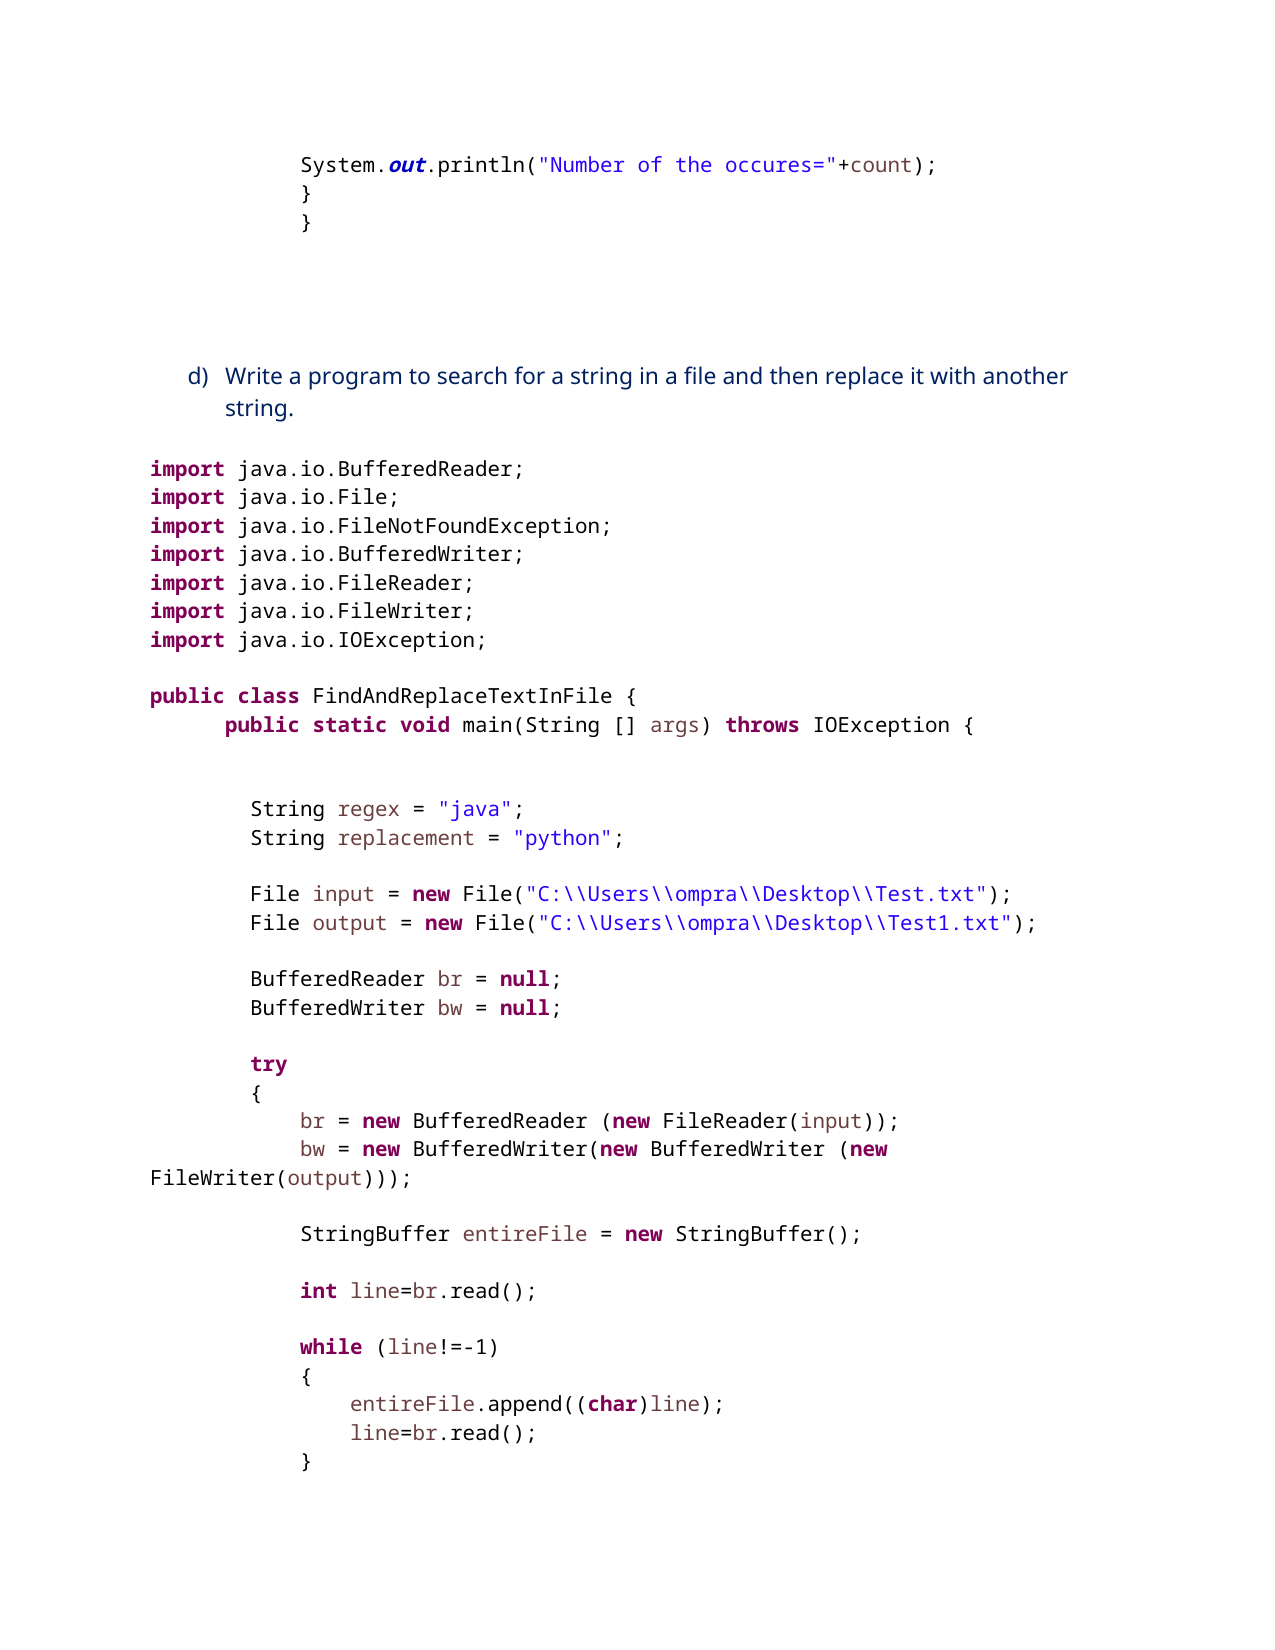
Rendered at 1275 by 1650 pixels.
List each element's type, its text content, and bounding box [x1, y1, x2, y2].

text BufferedWriter bw = null; [150, 993, 1125, 1021]
text bw = new BufferedWriter(new BufferedWriter (new FileWriter(output))); [150, 1134, 1125, 1191]
text import java.io.BufferedWriter; [150, 539, 1125, 568]
text String regex = "java"; [150, 794, 1125, 823]
text line=br.read(); [150, 1418, 1125, 1446]
text import java.io.FileReader; [150, 568, 1125, 596]
text try [150, 1049, 1125, 1078]
text File output = new File("C:\\Users\\ompra\\Desktop\\Test1.txt"); [150, 908, 1125, 936]
text } [150, 1446, 1125, 1474]
text br = new BufferedReader (new FileReader(input)); [150, 1106, 1125, 1134]
text import java.io.FileWriter; [150, 596, 1125, 625]
text String replacement = "python"; [150, 823, 1125, 851]
text entireFile.append((char)line); [150, 1389, 1125, 1418]
text BufferedReader br = null; [150, 964, 1125, 993]
text { [150, 1078, 1125, 1106]
list Write a program to search for a string in a file and then replace it with another string. [187, 360, 1125, 423]
text import java.io.IOException; [150, 625, 1125, 653]
text int line=br.read(); [150, 1276, 1125, 1304]
text public class FindAndReplaceTextInFile { [150, 682, 1125, 710]
text while (line!=-1) [150, 1332, 1125, 1361]
text } [150, 207, 1125, 235]
text System.out.println("Number of the occures="+count); [150, 150, 1125, 178]
text import java.io.BufferedReader; [150, 454, 1125, 482]
text public static void main(String [] args) throws IOException { [150, 710, 1125, 738]
text StringBuffer entireFile = new StringBuffer(); [150, 1219, 1125, 1248]
text File input = new File("C:\\Users\\ompra\\Desktop\\Test.txt"); [150, 879, 1125, 908]
text import java.io.File; [150, 482, 1125, 511]
text import java.io.FileNotFoundException; [150, 511, 1125, 539]
text } [150, 178, 1125, 207]
text { [150, 1361, 1125, 1389]
